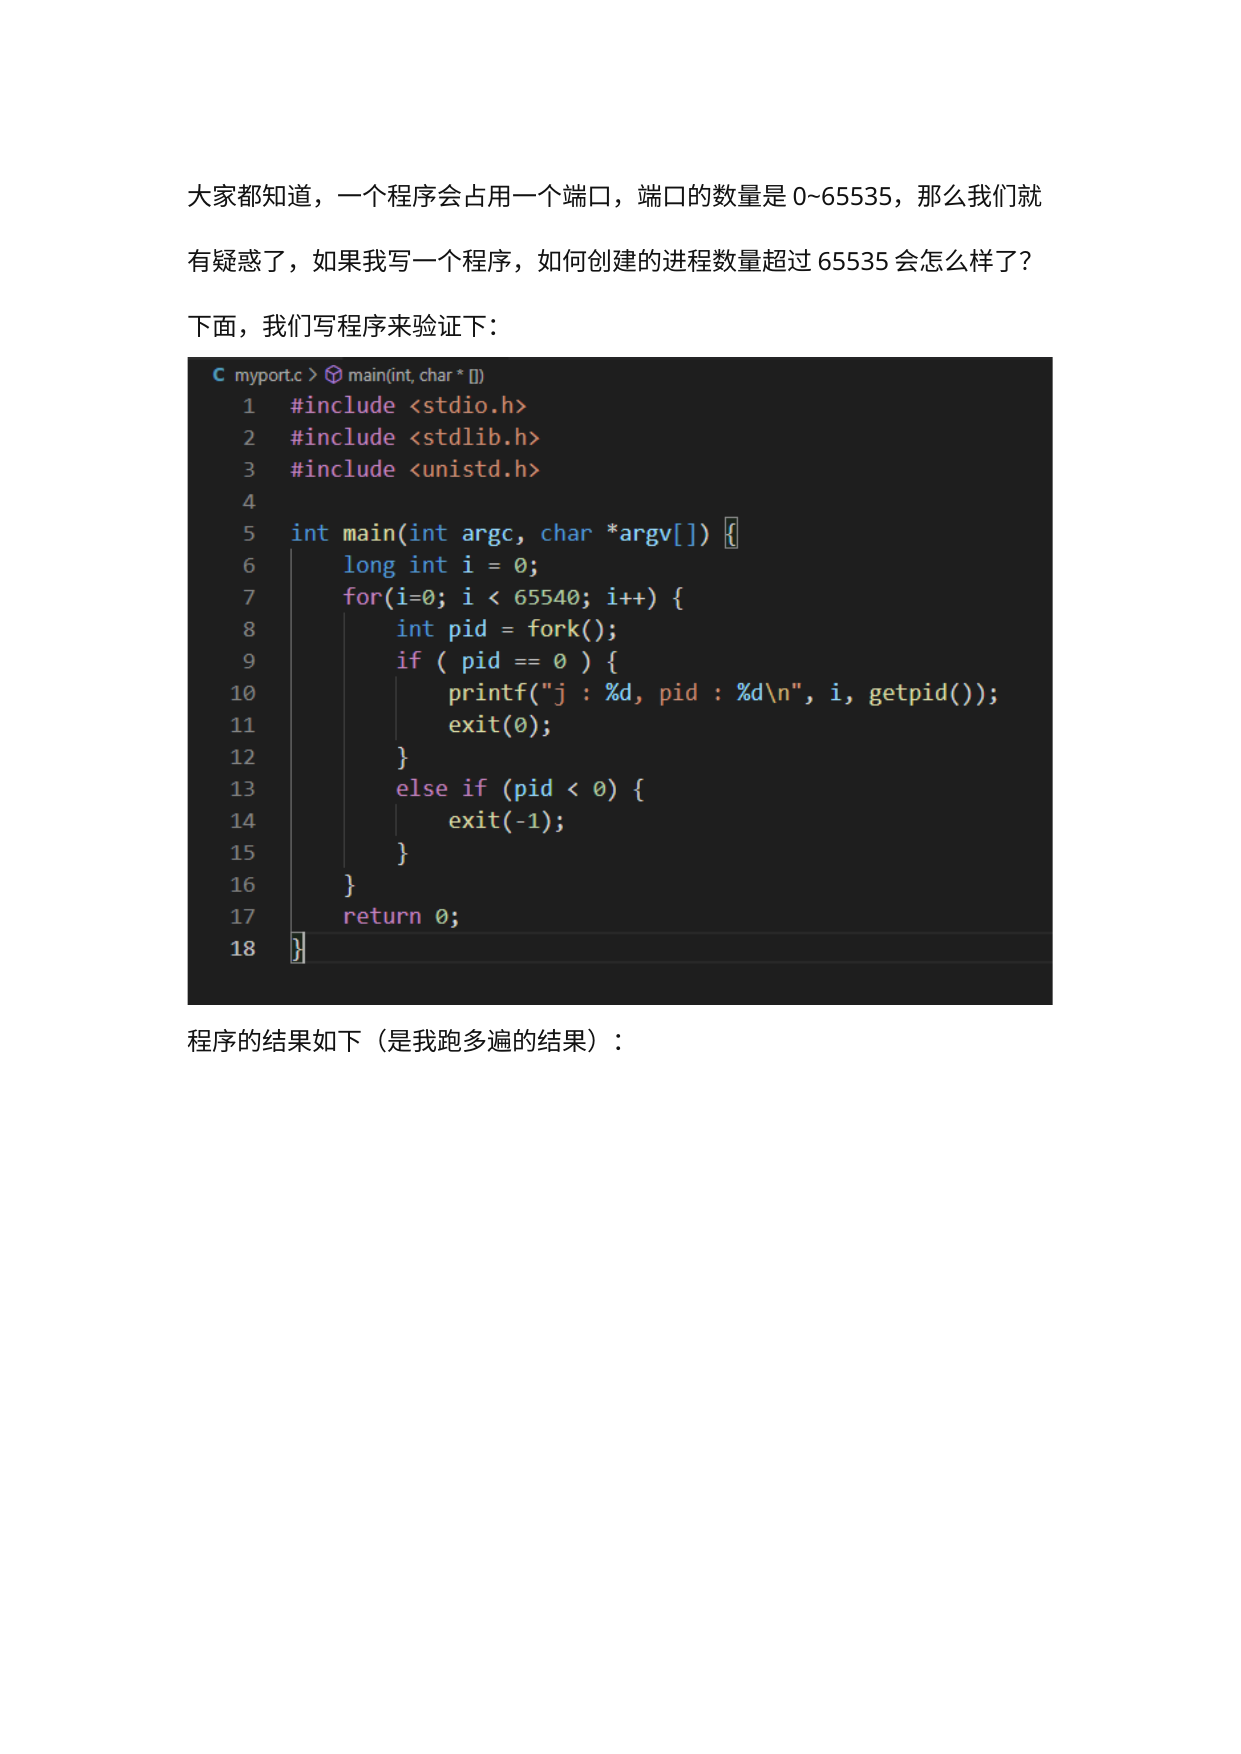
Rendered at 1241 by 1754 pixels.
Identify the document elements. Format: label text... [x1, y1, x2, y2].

picture [187, 357, 1053, 1005]
text 程序的结果如下（是我跑多遍的结果）： [187, 1007, 1053, 1072]
text 大家都知道，一个程序会占用一个端口，端口的数量是0~65535，那么我们就有疑惑了，如果我写一个程序，如何创建的进程数量超过65535会怎么样了？ [187, 162, 1053, 292]
text 下面，我们写程序来验证下： [187, 292, 1053, 357]
